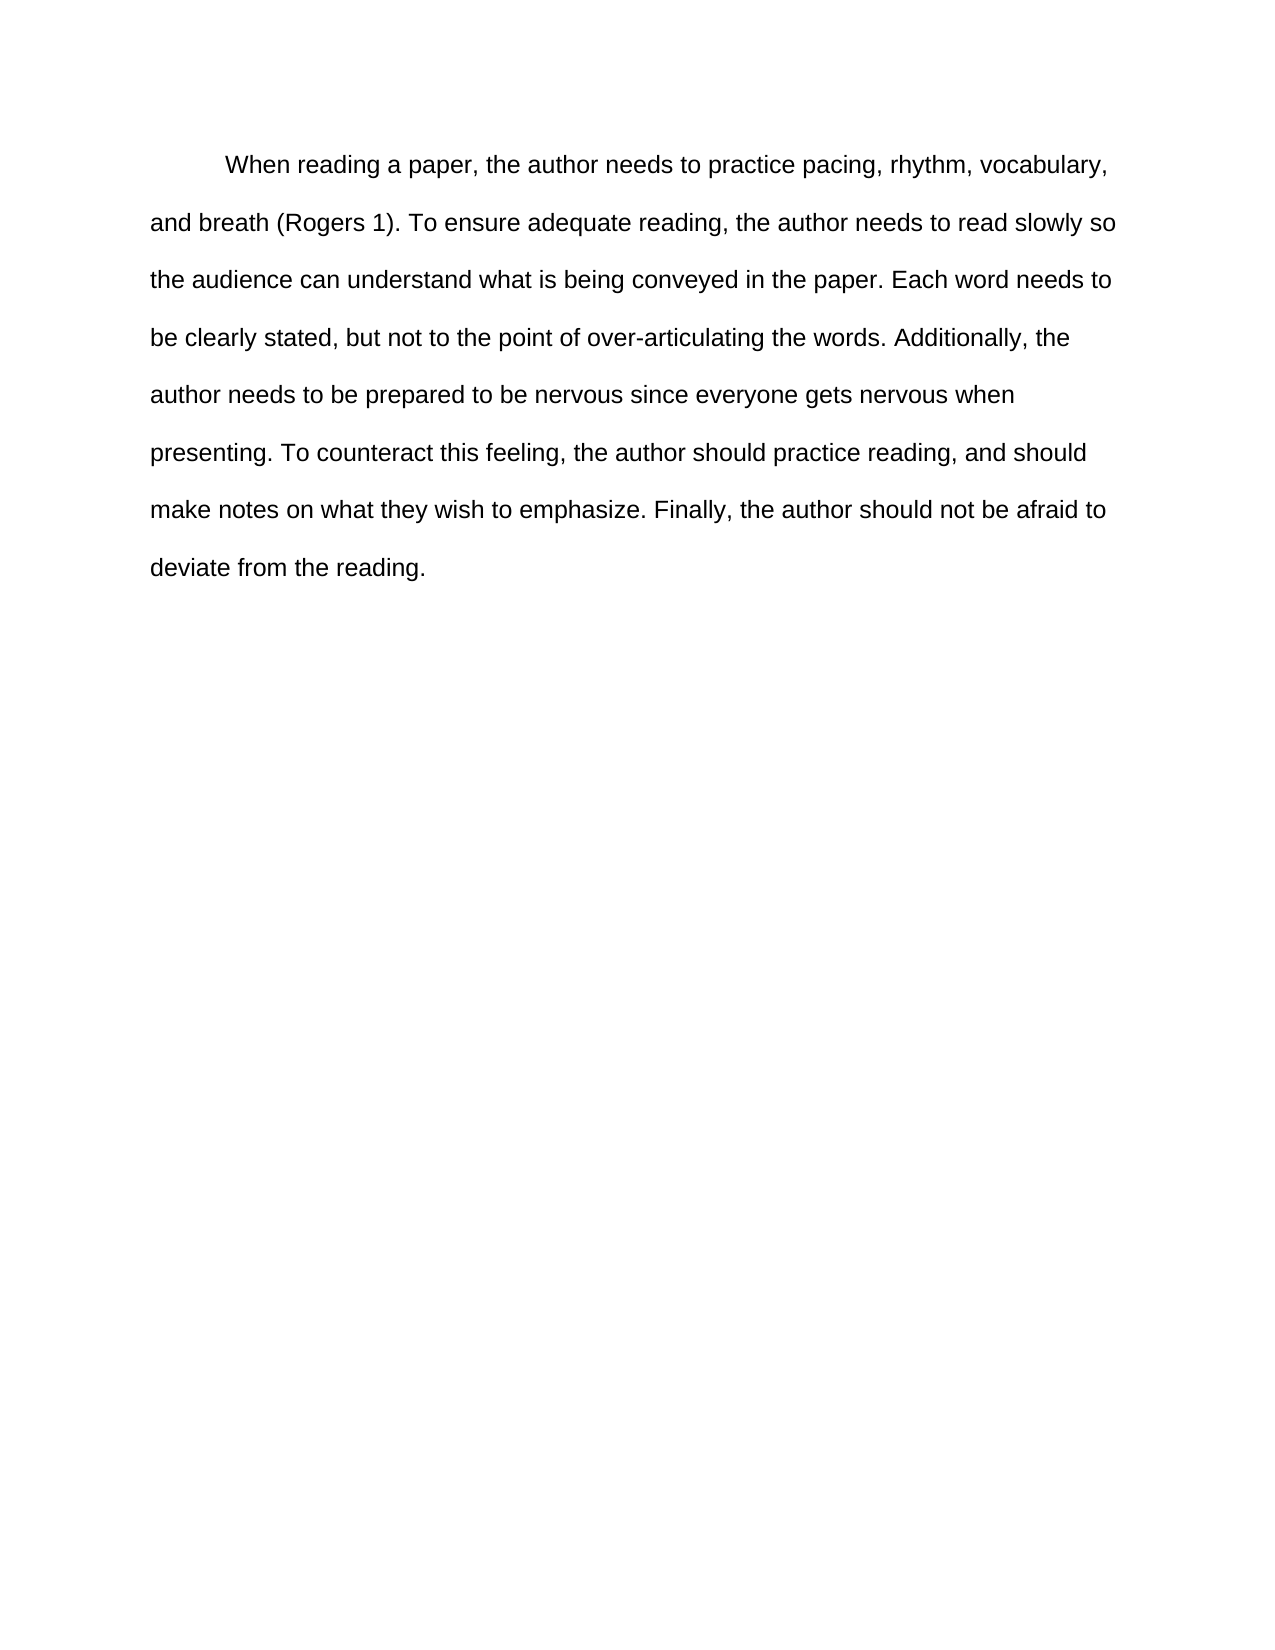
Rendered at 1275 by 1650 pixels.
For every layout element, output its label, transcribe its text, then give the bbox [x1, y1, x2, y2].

text When reading a paper, the author needs to practice pacing, rhythm, vocabulary, and breath (Rogers 1). To ensure adequate reading, the author needs to read slowly so the audience can understand what is being conveyed in the paper. Each word needs to be clearly stated, but not to the point of over-articulating the words. Additionally, the author needs to be prepared to be nervous since everyone gets nervous when presenting. To counteract this feeling, the author should practice reading, and should make notes on what they wish to emphasize. Finally, the author should not be afraid to deviate from the reading. [150, 150, 1125, 581]
